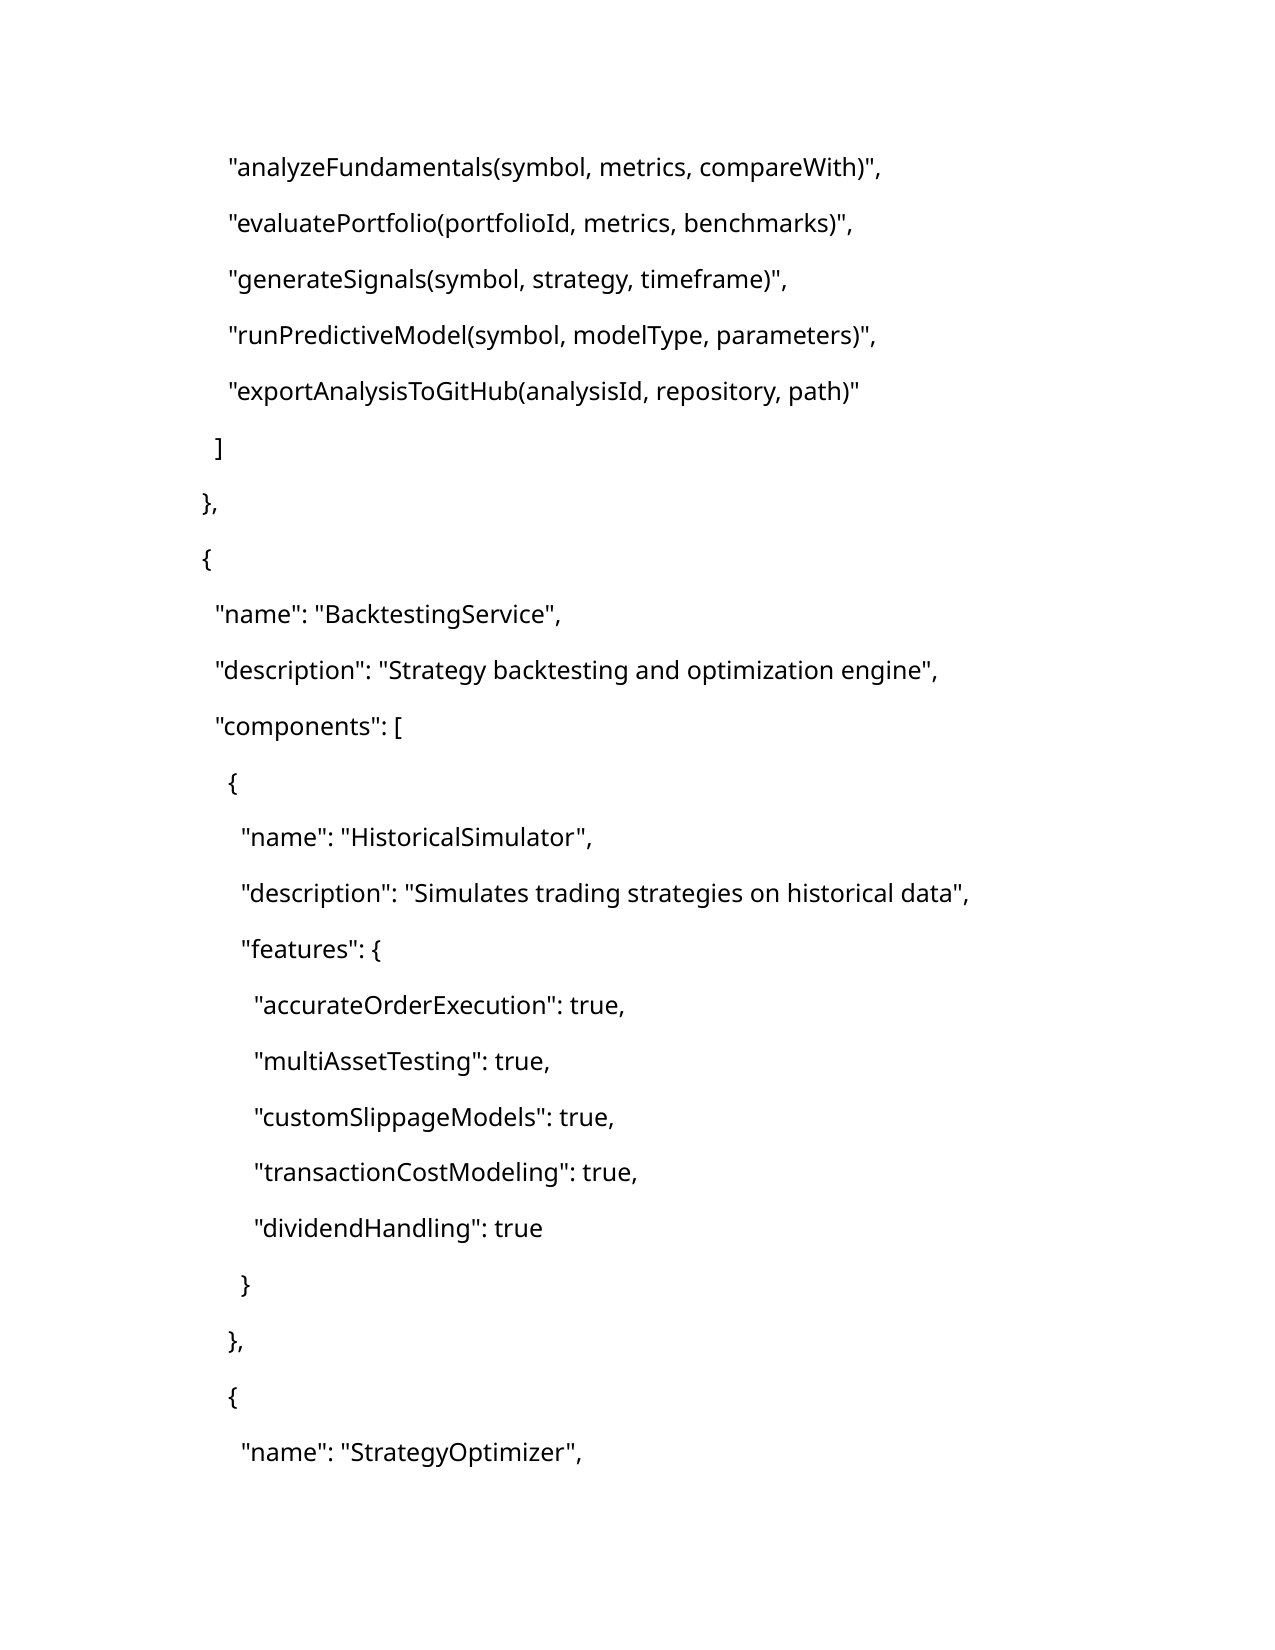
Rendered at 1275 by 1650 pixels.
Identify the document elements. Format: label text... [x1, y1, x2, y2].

text "accurateOrderExecution": true, [150, 987, 1125, 1022]
text "transactionCostModeling": true, [150, 1155, 1125, 1189]
text { [150, 541, 1125, 575]
text "multiAssetTesting": true, [150, 1043, 1125, 1077]
text "components": [ [150, 708, 1125, 742]
text "analyzeFundamentals(symbol, metrics, compareWith)", [150, 150, 1125, 184]
text "generateSignals(symbol, strategy, timeframe)", [150, 262, 1125, 296]
text "customSlippageModels": true, [150, 1099, 1125, 1133]
text { [150, 764, 1125, 798]
text "dividendHandling": true [150, 1211, 1125, 1245]
text }, [150, 1322, 1125, 1357]
text "description": "Simulates trading strategies on historical data", [150, 876, 1125, 910]
text "evaluatePortfolio(portfolioId, metrics, benchmarks)", [150, 206, 1125, 240]
text "description": "Strategy backtesting and optimization engine", [150, 652, 1125, 687]
text ] [150, 429, 1125, 463]
text "runPredictiveModel(symbol, modelType, parameters)", [150, 317, 1125, 352]
text } [150, 1267, 1125, 1301]
text "exportAnalysisToGitHub(analysisId, repository, path)" [150, 373, 1125, 407]
text }, [150, 485, 1125, 519]
text "name": "BacktestingService", [150, 597, 1125, 631]
text "features": { [150, 932, 1125, 966]
text { [150, 1378, 1125, 1412]
text "name": "StrategyOptimizer", [150, 1434, 1125, 1468]
text "name": "HistoricalSimulator", [150, 820, 1125, 854]
